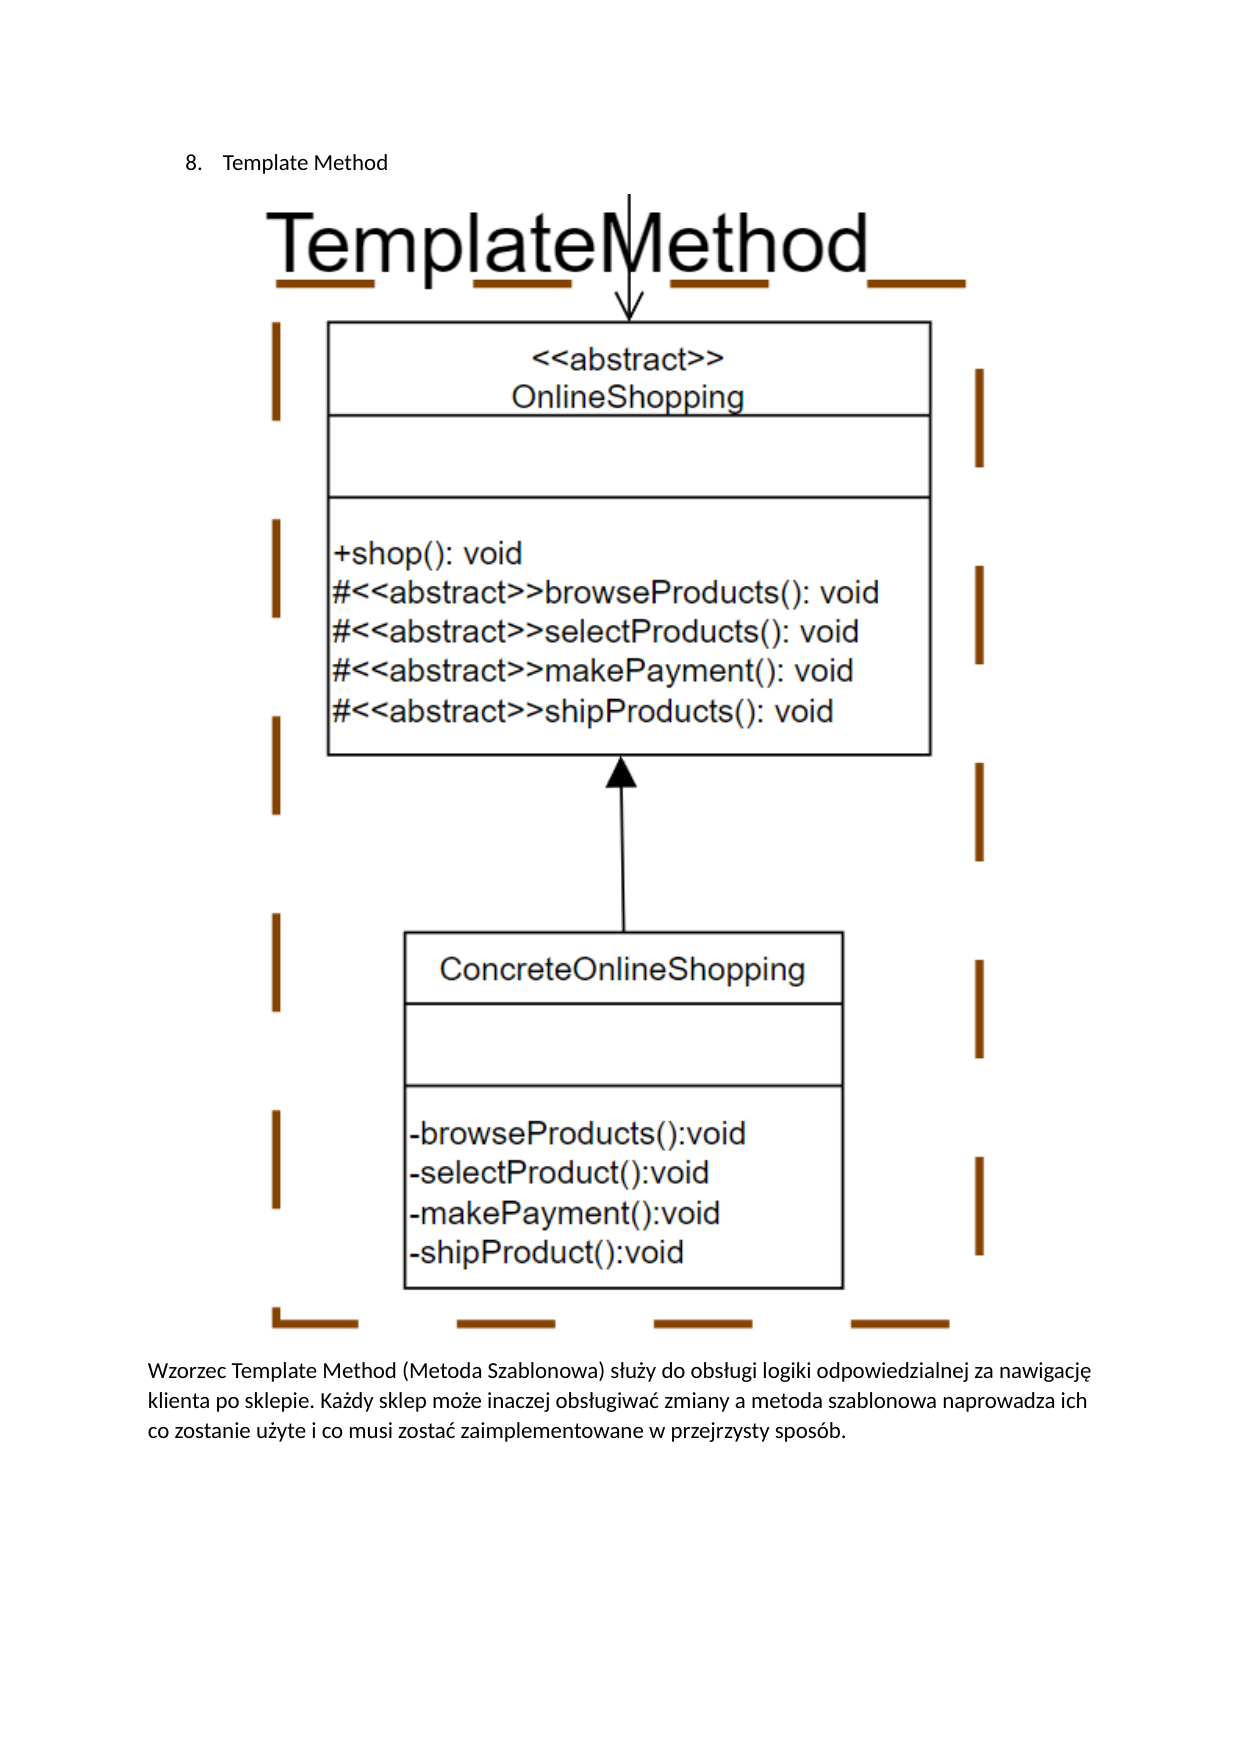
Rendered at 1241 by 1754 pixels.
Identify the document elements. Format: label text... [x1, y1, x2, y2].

picture [240, 194, 1000, 1337]
text Wzorzec Template Method (Metoda Szablonowa) służy do obsługi logiki odpowiedzialnej za nawigację klienta po sklepie. Każdy sklep może inaczej obsługiwać zmiany a metoda szablonowa naprowadza ich co zostanie użyte i co musi zostać zaimplementowane w przejrzysty sposób. [148, 1356, 1093, 1444]
list Template Method [185, 148, 1093, 176]
